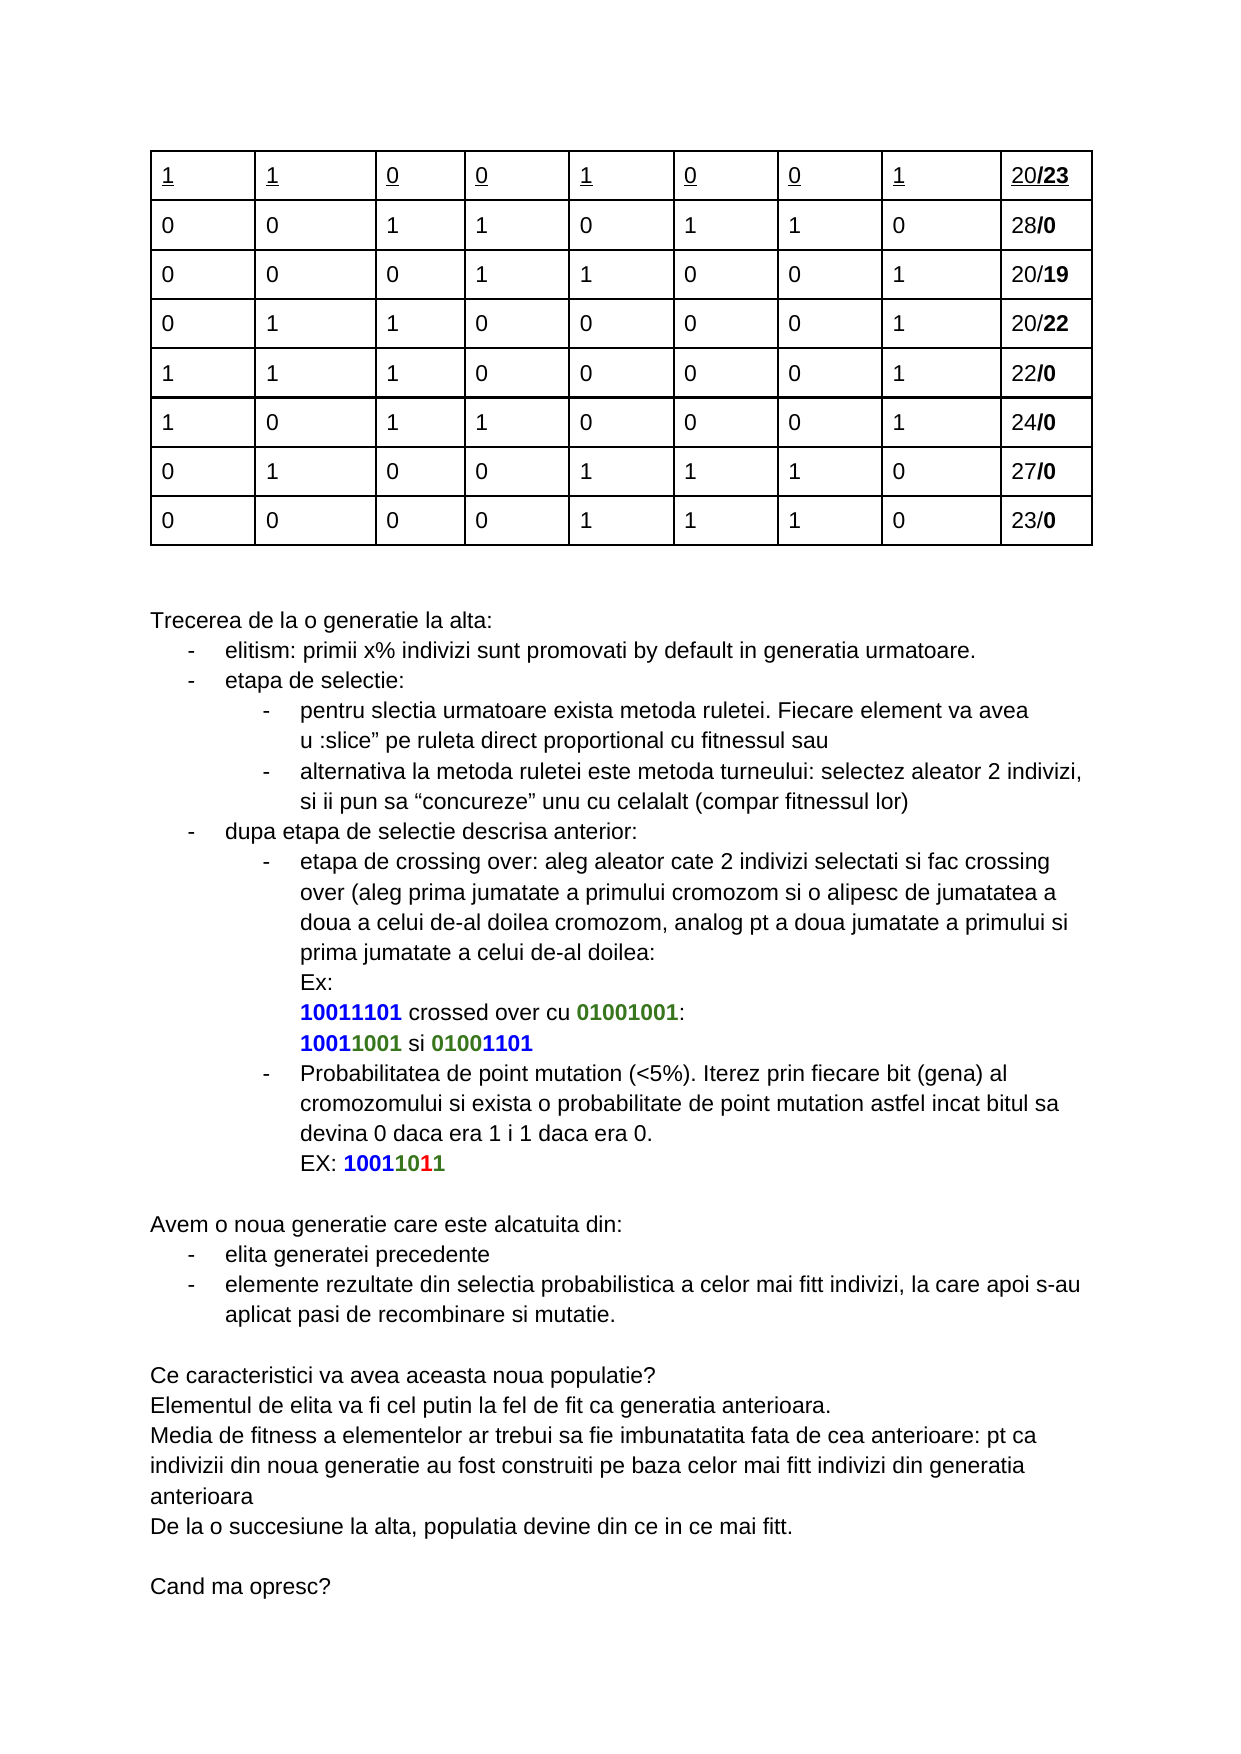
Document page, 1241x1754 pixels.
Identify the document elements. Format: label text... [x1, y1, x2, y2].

table_cell 0 [570, 399, 673, 446]
table_cell 0 [466, 497, 568, 544]
table_cell 0 [256, 201, 375, 248]
table_cell 1 [377, 201, 464, 248]
table_cell 28/0 [1002, 201, 1091, 248]
table_cell 1 [466, 251, 568, 298]
table_header 1 [570, 152, 673, 199]
table_cell 1 [883, 349, 1000, 396]
list dupa etapa de selectie descrisa anterior: [187, 818, 1090, 844]
table_cell 0 [256, 497, 375, 544]
list elitism: primii x% indivizi sunt promovati by default in generatia urmatoare. [187, 637, 1090, 663]
table_cell 22/0 [1002, 349, 1091, 396]
table_cell 1 [256, 300, 375, 347]
table_cell 0 [883, 497, 1000, 544]
table_cell 20/22 [1002, 300, 1091, 347]
table_cell 1 [675, 201, 777, 248]
table_cell 0 [152, 448, 254, 495]
text Trecerea de la o generatie la alta: [150, 607, 1090, 633]
text 10011101 crossed over cu 01001001: 10011001 si 01001101 [300, 999, 1090, 1056]
list elita generatei precedente [187, 1241, 1090, 1267]
table_header 20/23 [1002, 152, 1091, 199]
table_cell 0 [256, 251, 375, 298]
table_cell 1 [779, 497, 881, 544]
table_cell 23/0 [1002, 497, 1091, 544]
table_header 0 [779, 152, 881, 199]
table_cell 1 [779, 448, 881, 495]
table_cell 1 [883, 300, 1000, 347]
table_cell 1 [675, 497, 777, 544]
table_cell 0 [779, 349, 881, 396]
table_cell 0 [152, 497, 254, 544]
table_cell 0 [256, 399, 375, 446]
table_cell 1 [152, 399, 254, 446]
table_header 1 [256, 152, 375, 199]
table_cell 0 [779, 399, 881, 446]
table_cell 0 [675, 399, 777, 446]
text Cand ma opresc? [150, 1573, 1090, 1600]
table_header 1 [883, 152, 1000, 199]
table_cell 0 [377, 497, 464, 544]
text De la o succesiune la alta, populatia devine din ce in ce mai fitt. [150, 1513, 1090, 1539]
list etapa de selectie: [187, 667, 1090, 693]
table_cell 1 [377, 399, 464, 446]
table_cell 0 [466, 448, 568, 495]
table_cell 1 [883, 251, 1000, 298]
table_header 1 [152, 152, 254, 199]
table_header 0 [377, 152, 464, 199]
list Probabilitatea de point mutation (<5%). Iterez prin fiecare bit (gena) al cromozomului si exista o probabilitate de point mutation astfel incat bitul sa devina 0 daca era 1 i 1 daca era 0. EX: 10011011 [262, 1060, 1090, 1177]
table_cell 0 [466, 300, 568, 347]
table_cell 1 [779, 201, 881, 248]
table_cell 0 [466, 349, 568, 396]
text Ce caracteristici va avea aceasta noua populatie? [150, 1362, 1090, 1388]
table_cell 1 [256, 448, 375, 495]
table_cell 20/19 [1002, 251, 1091, 298]
text Ex: [300, 969, 1090, 996]
table_cell 0 [152, 251, 254, 298]
list etapa de crossing over: aleg aleator cate 2 indivizi selectati si fac crossing over (aleg prima jumatate a primului cromozom si o alipesc de jumatatea a doua a celui de-al doilea cromozom, analog pt a doua jumatate a primului si prima jumatate a celui de-al doilea: [262, 848, 1090, 965]
text Elementul de elita va fi cel putin la fel de fit ca generatia anterioara. Media de fitness a elementelor ar trebui sa fie imbunatatita fata de cea anterioare: pt ca indivizii din noua generatie au fost construiti pe baza celor mai fitt indivizi din generatia anterioara [150, 1392, 1090, 1509]
table_cell 1 [377, 349, 464, 396]
table_cell 27/0 [1002, 448, 1091, 495]
table_cell 0 [152, 300, 254, 347]
table_cell 0 [570, 300, 673, 347]
table_cell 0 [675, 300, 777, 347]
table_cell 1 [466, 201, 568, 248]
table_cell 1 [377, 300, 464, 347]
text Avem o noua generatie care este alcatuita din: [150, 1211, 1090, 1237]
list pentru slectia urmatoare exista metoda ruletei. Fiecare element va avea u :slice” pe ruleta direct proportional cu fitnessul sau [262, 697, 1090, 754]
table_cell 0 [377, 448, 464, 495]
table_cell 0 [675, 349, 777, 396]
table_header 0 [466, 152, 568, 199]
table_cell 1 [570, 497, 673, 544]
table_cell 1 [675, 448, 777, 495]
table_cell 0 [570, 349, 673, 396]
table_cell 1 [256, 349, 375, 396]
table_cell 0 [779, 251, 881, 298]
table_cell 1 [883, 399, 1000, 446]
list elemente rezultate din selectia probabilistica a celor mai fitt indivizi, la care apoi s-au aplicat pasi de recombinare si mutatie. [187, 1271, 1090, 1328]
table_cell 1 [570, 251, 673, 298]
table_cell 0 [152, 201, 254, 248]
table_cell 0 [377, 251, 464, 298]
table_cell 0 [570, 201, 673, 248]
table_cell 0 [883, 448, 1000, 495]
table_cell 1 [570, 448, 673, 495]
table_cell 0 [675, 251, 777, 298]
list alternativa la metoda ruletei este metoda turneului: selectez aleator 2 indivizi, si ii pun sa “concureze” unu cu celalalt (compar fitnessul lor) [262, 758, 1090, 814]
table_cell 24/0 [1002, 399, 1091, 446]
table_cell 1 [152, 349, 254, 396]
table_cell 1 [466, 399, 568, 446]
table_cell 0 [779, 300, 881, 347]
table_header 0 [675, 152, 777, 199]
table_cell 0 [883, 201, 1000, 248]
